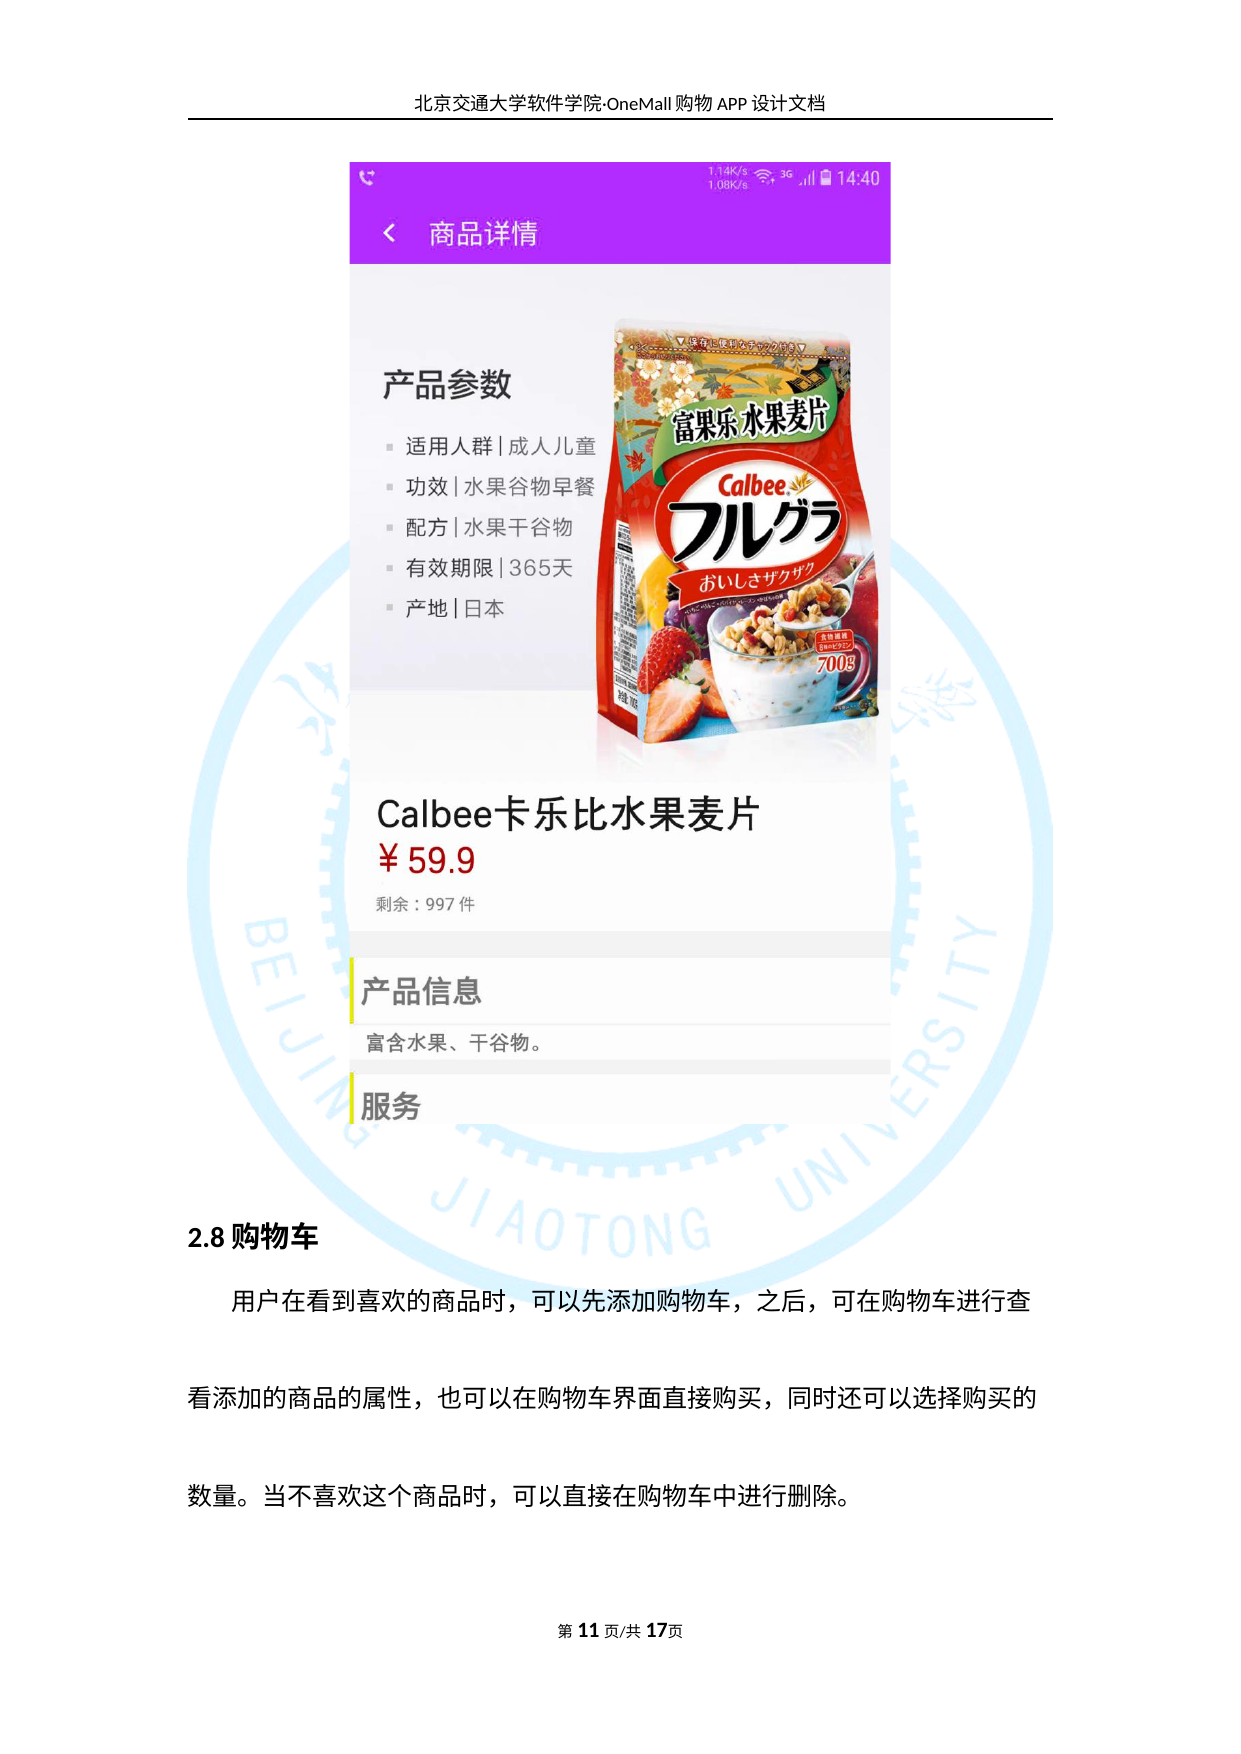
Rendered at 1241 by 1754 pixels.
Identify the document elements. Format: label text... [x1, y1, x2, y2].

list 用户在看到喜欢的商品时，可以先添加购物车，之后，可在购物车进行查看添加的商品的属性，也可以在购物车界面直接购买，同时还可以选择购买的数量。当不喜欢这个商品时，可以直接在购物车中进行删除。 [187, 1267, 1053, 1527]
list 2.8 购物车 [187, 1202, 1053, 1267]
picture [349, 162, 891, 1124]
